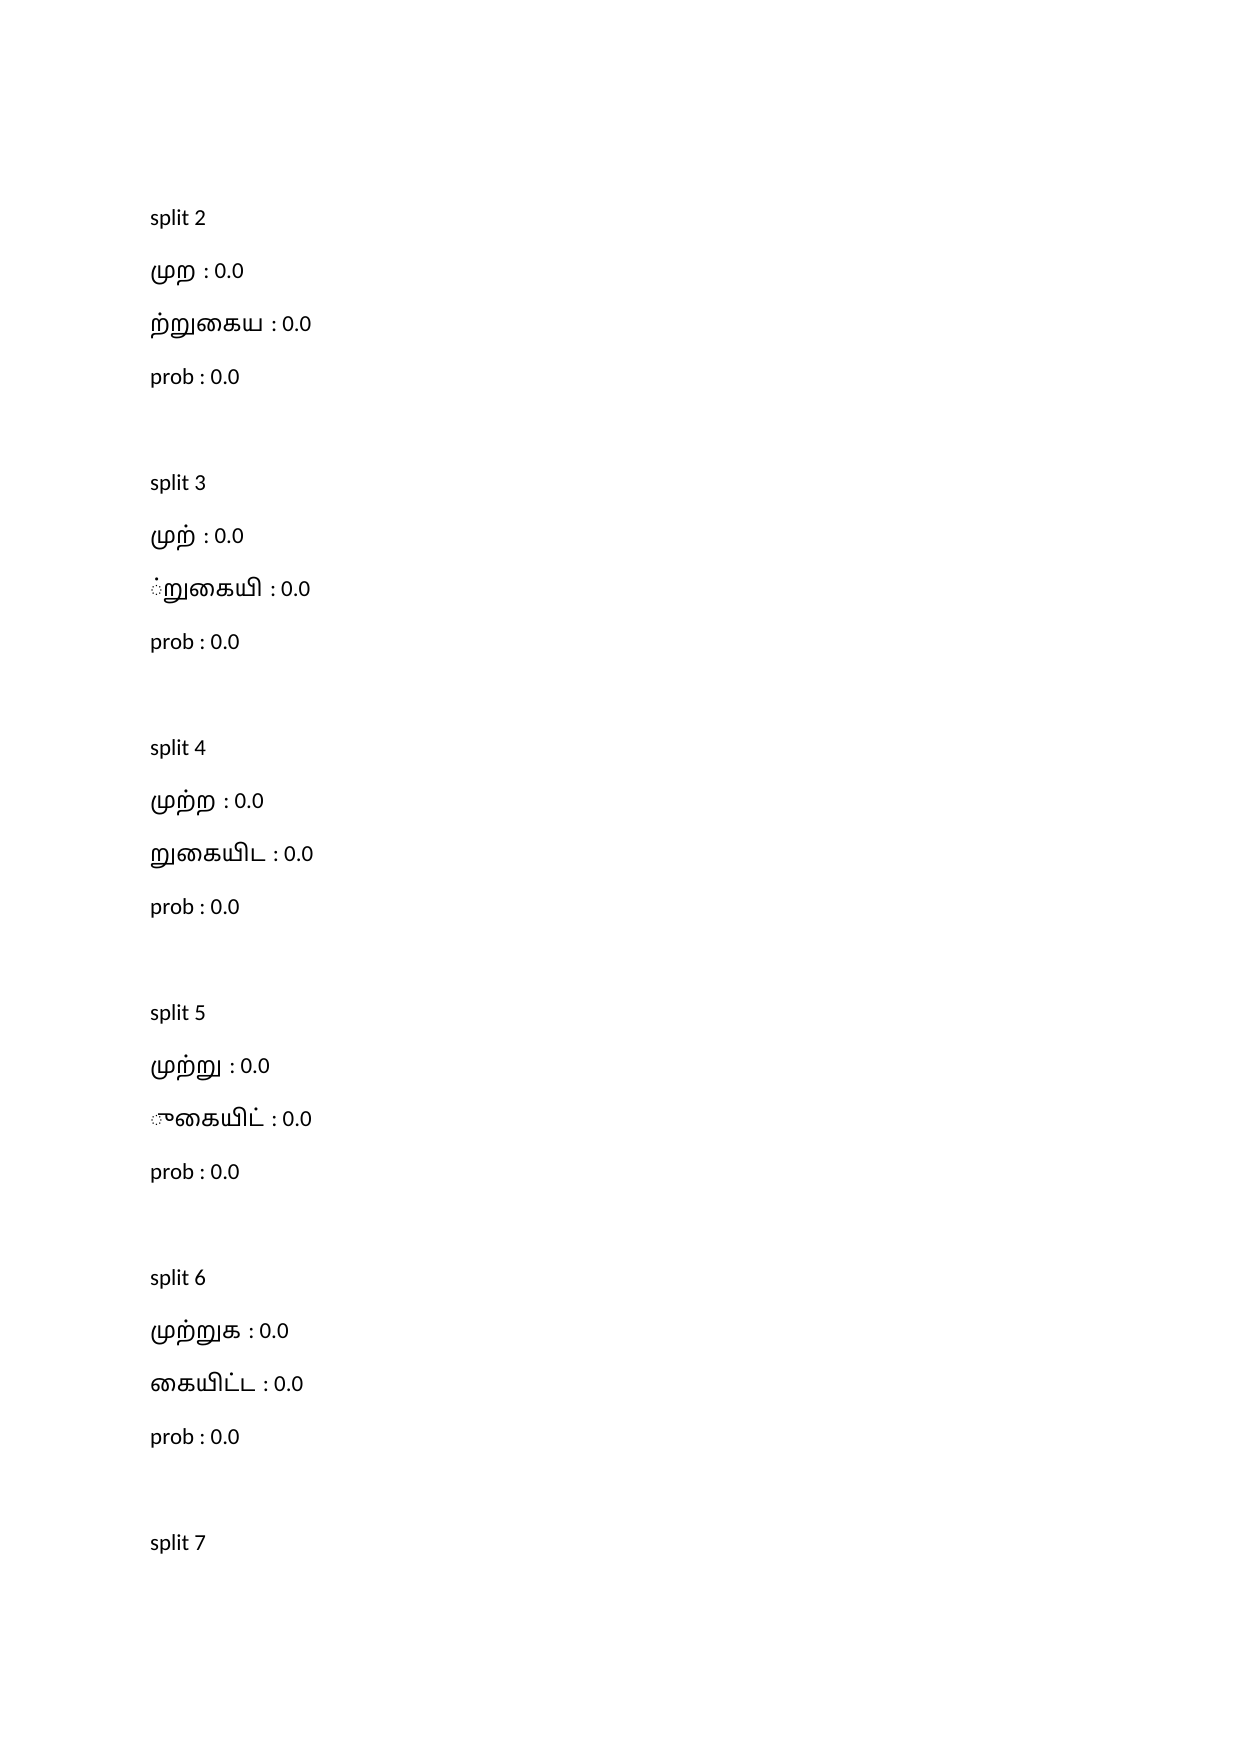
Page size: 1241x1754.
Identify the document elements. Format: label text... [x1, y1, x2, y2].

text prob : 0.0 [150, 627, 1090, 655]
text ்றுகையி : 0.0 [150, 574, 1090, 602]
text ற்றுகைய : 0.0 [150, 309, 1090, 337]
text split 2 [150, 203, 1090, 231]
text prob : 0.0 [150, 1157, 1090, 1185]
text split 3 [150, 468, 1090, 496]
text முற் : 0.0 [150, 521, 1090, 549]
text prob : 0.0 [150, 1422, 1090, 1451]
text றுகையிட : 0.0 [150, 839, 1090, 867]
text முற்ற : 0.0 [150, 786, 1090, 814]
text முற்றுக : 0.0 [150, 1316, 1090, 1344]
text முற : 0.0 [150, 256, 1090, 284]
text split 4 [150, 733, 1090, 761]
text split 6 [150, 1263, 1090, 1291]
text prob : 0.0 [150, 362, 1090, 390]
text கையிட்ட : 0.0 [150, 1369, 1090, 1397]
text முற்று : 0.0 [150, 1051, 1090, 1079]
text split 7 [150, 1528, 1090, 1557]
text ுகையிட் : 0.0 [150, 1104, 1090, 1132]
text prob : 0.0 [150, 892, 1090, 920]
text split 5 [150, 998, 1090, 1026]
